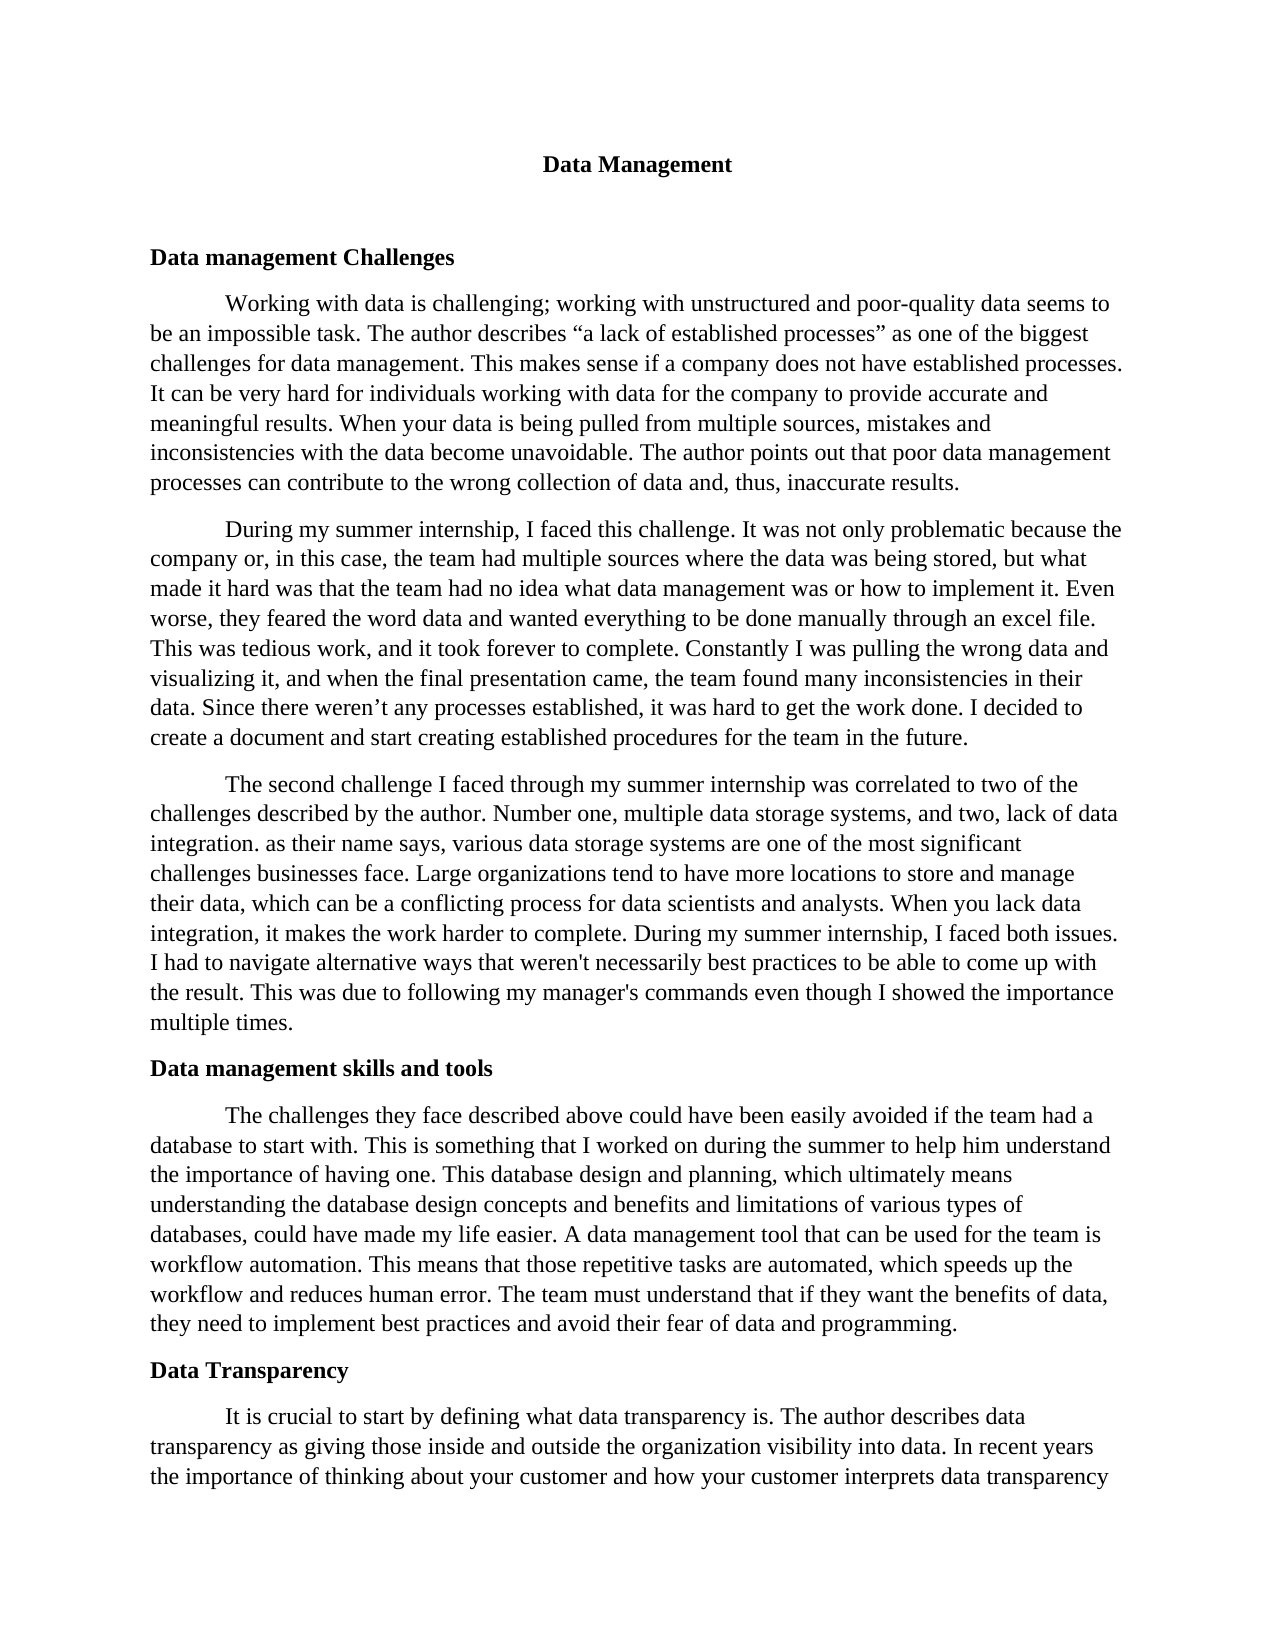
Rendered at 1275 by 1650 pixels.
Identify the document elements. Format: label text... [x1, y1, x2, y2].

text Working with data is challenging; working with unstructured and poor-quality data seems to be an impossible task. The author describes “a lack of established processes” as one of the biggest challenges for data management. This makes sense if a company does not have established processes. It can be very hard for individuals working with data for the company to provide accurate and meaningful results. When your data is being pulled from multiple sources, mistakes and inconsistencies with the data become unavoidable. The author points out that poor data management processes can contribute to the wrong collection of data and, thus, inaccurate results. [150, 289, 1125, 496]
text Data Management [150, 150, 1125, 178]
text The second challenge I faced through my summer internship was correlated to two of the challenges described by the author. Number one, multiple data storage systems, and two, lack of data integration. as their name says, various data storage systems are one of the most significant challenges businesses face. Large organizations tend to have more locations to store and manage their data, which can be a conflicting process for data scientists and analysts. When you lack data integration, it makes the work harder to complete. During my summer internship, I faced both issues. I had to navigate alternative ways that weren't necessarily best practices to be able to come up with the result. This was due to following my manager's commands even though I showed the importance multiple times. [150, 769, 1125, 1036]
text Data Transparency [150, 1356, 1125, 1383]
text Data management skills and tools [150, 1054, 1125, 1082]
text Data management Challenges [150, 243, 1125, 271]
text During my summer internship, I faced this challenge. It was not only problematic because the company or, in this case, the team had multiple sources where the data was being stored, but what made it hard was that the team had no idea what data management was or how to implement it. Even worse, they feared the word data and wanted everything to be done manually through an excel file. This was tedious work, and it took forever to complete. Constantly I was pulling the wrong data and visualizing it, and when the final presentation came, the team found many inconsistencies in their data. Since there weren’t any processes established, it was hard to get the work done. I decided to create a document and start creating established procedures for the team in the future. [150, 514, 1125, 751]
text The challenges they face described above could have been easily avoided if the team had a database to start with. This is something that I worked on during the summer to help him understand the importance of having one. This database design and planning, which ultimately means understanding the database design concepts and benefits and limitations of various types of databases, could have made my life easier. A data management tool that can be used for the team is workflow automation. This means that those repetitive tasks are automated, which speeds up the workflow and reduces human error. The team must understand that if they want the benefits of data, they need to implement best practices and avoid their fear of data and programming. [150, 1101, 1125, 1337]
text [150, 1402, 1125, 1489]
